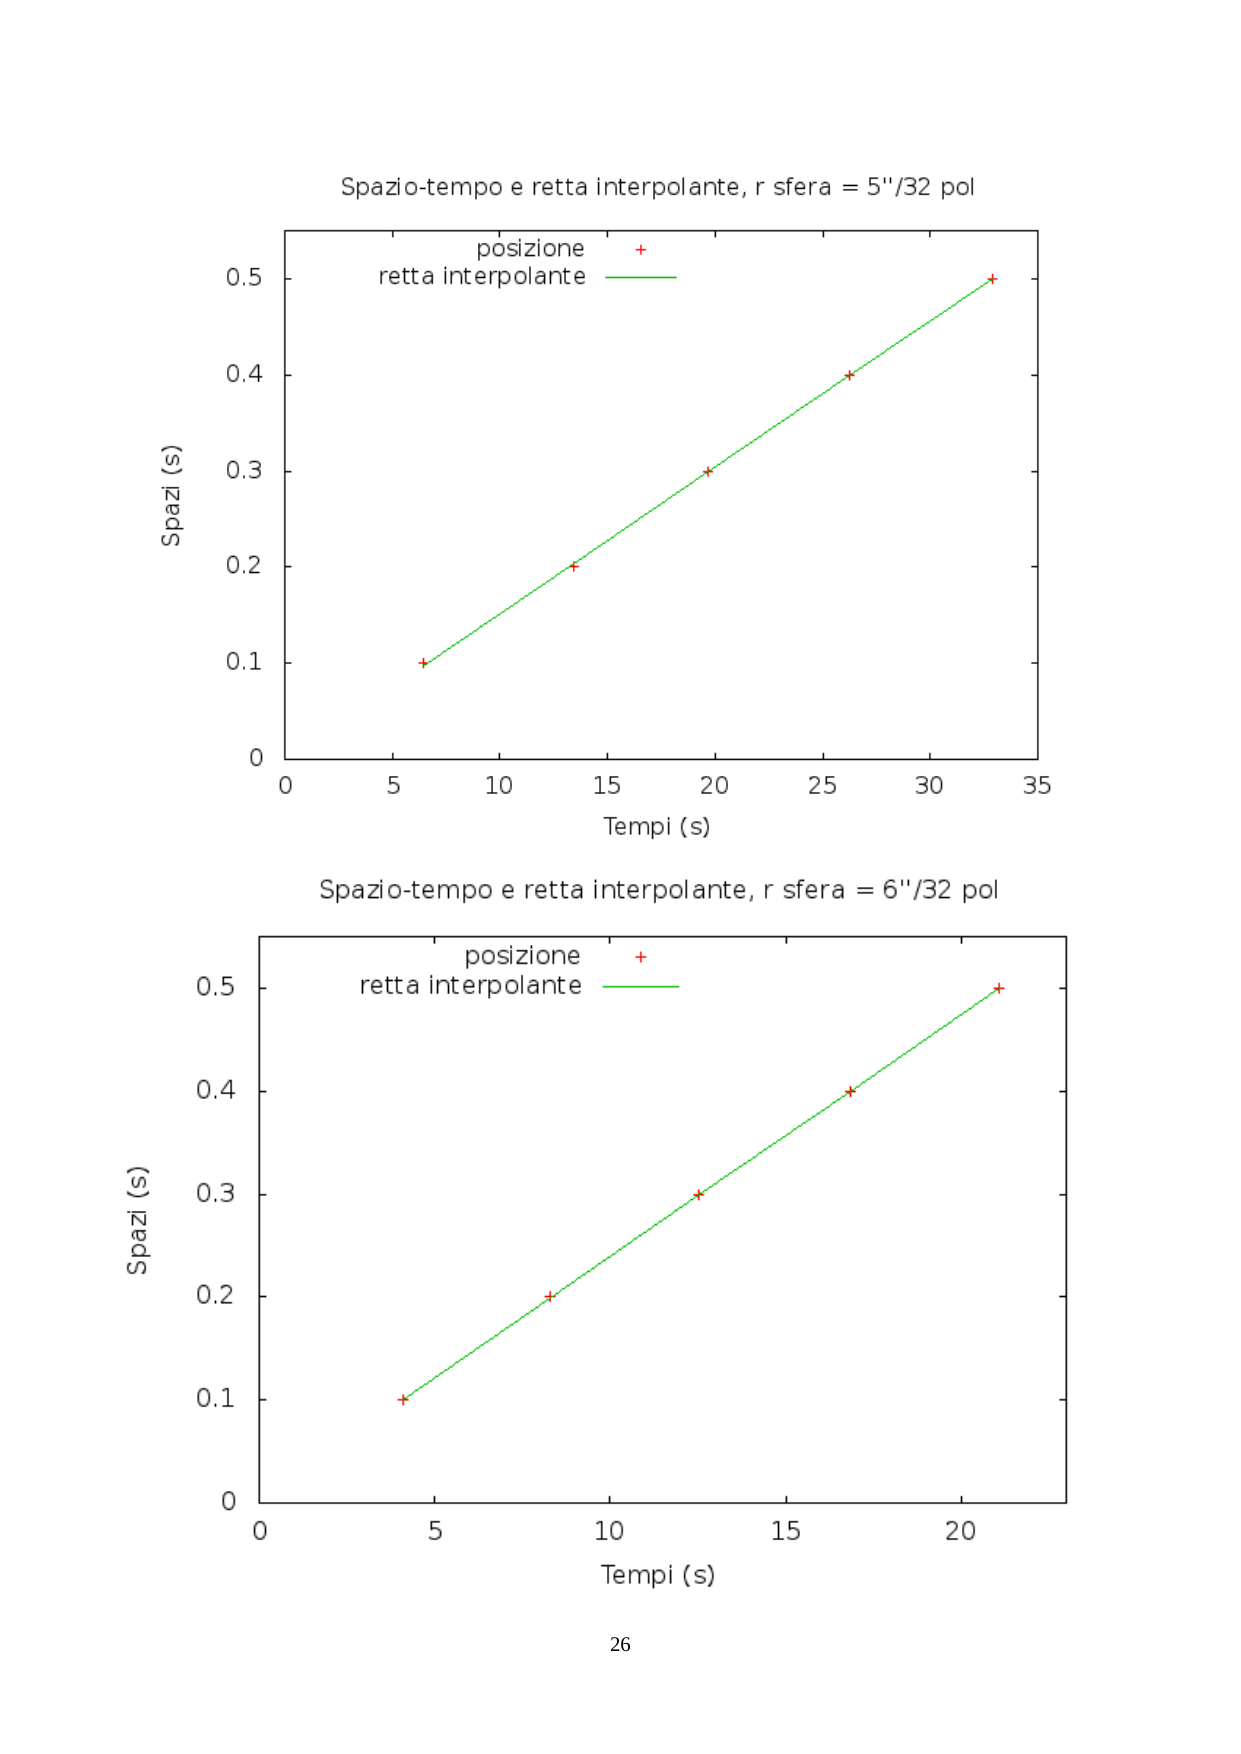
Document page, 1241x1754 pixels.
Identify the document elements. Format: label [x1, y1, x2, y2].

picture [118, 147, 1119, 1598]
